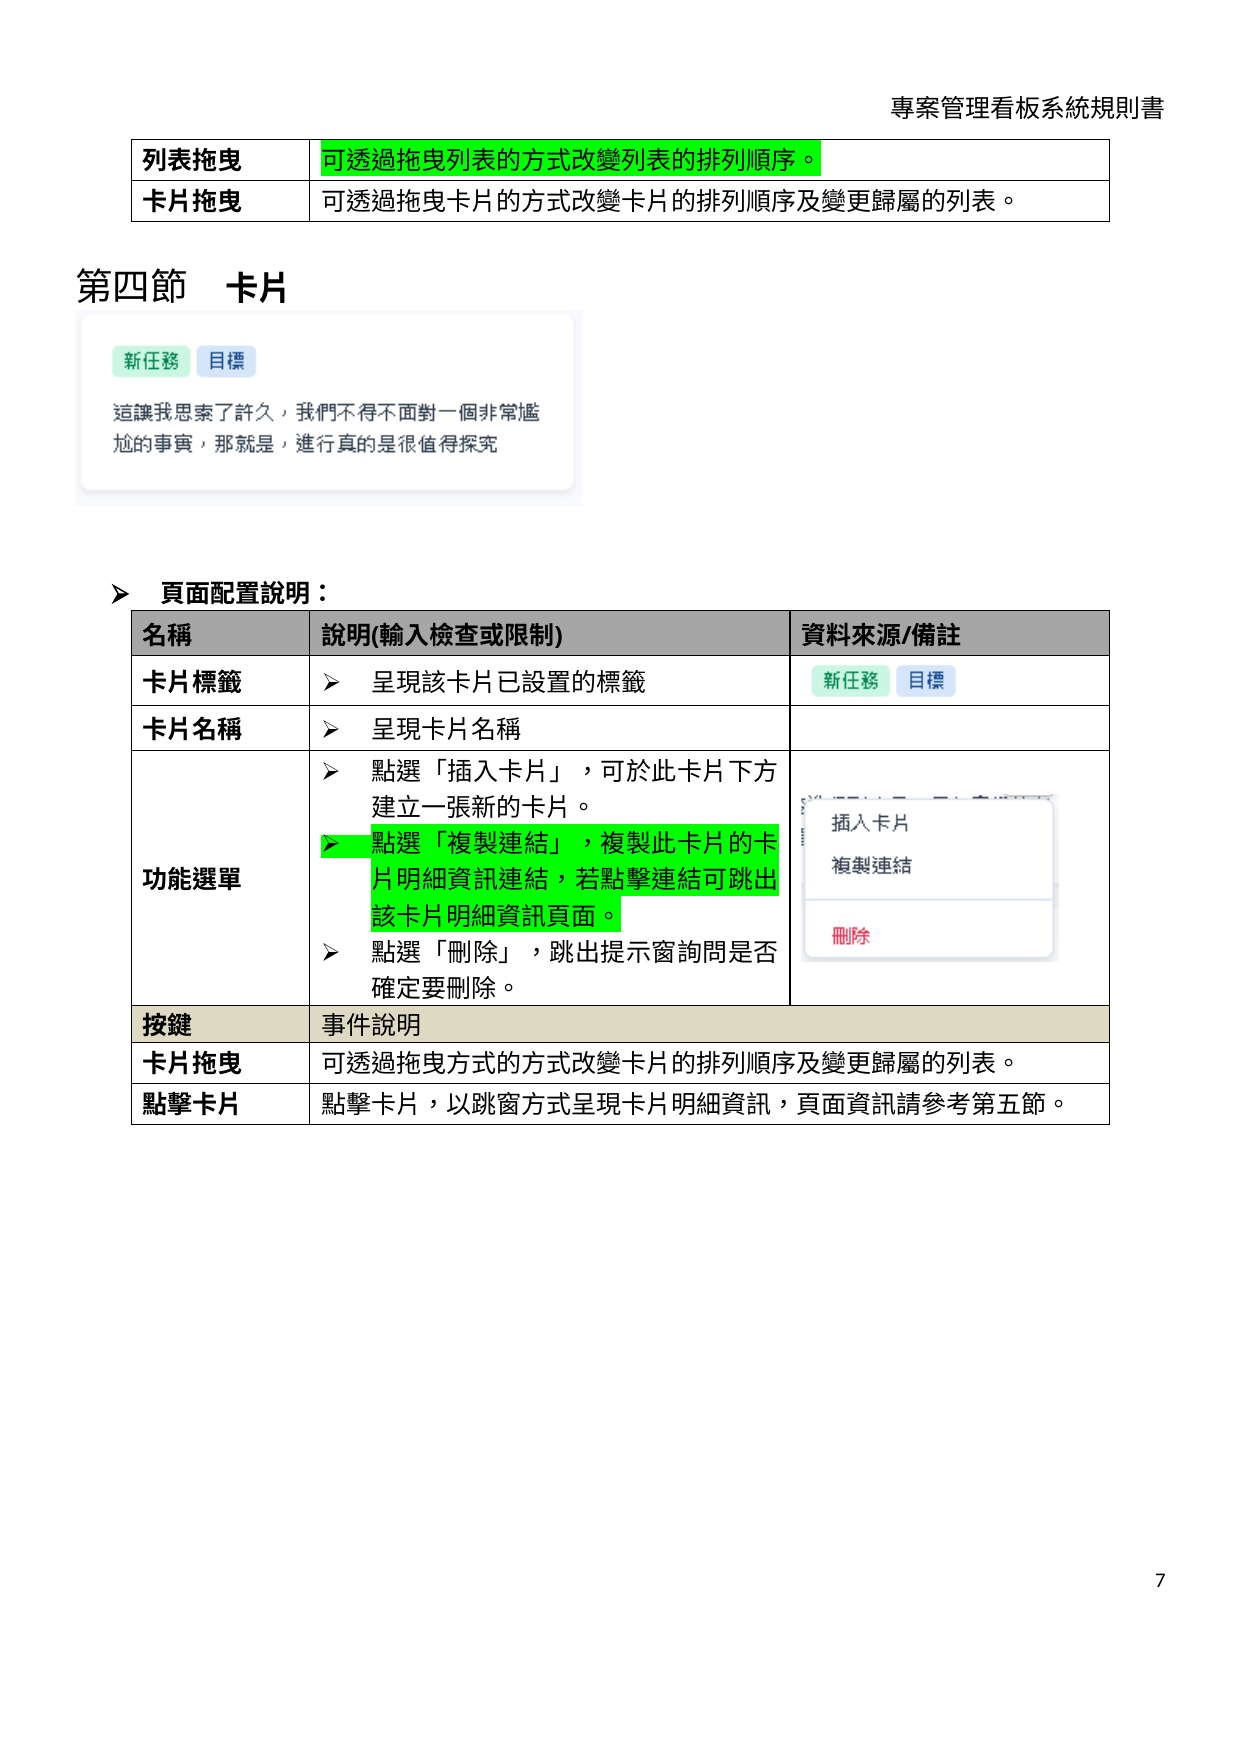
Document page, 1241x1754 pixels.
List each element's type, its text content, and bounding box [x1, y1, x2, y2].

table_cell [791, 751, 1109, 1005]
table_cell 卡片拖曳 [132, 1043, 309, 1083]
table_cell [967, 656, 1109, 705]
table_cell [791, 656, 801, 705]
picture [801, 794, 1059, 962]
table_cell 可透過拖曳列表的方式改變列表的排列順序。 [310, 140, 1109, 180]
subtitle 卡片 [75, 256, 1165, 311]
table_cell 呈現該卡片已設置的標籤 [310, 656, 789, 705]
table_cell 功能選單 [132, 751, 309, 1005]
table_cell 可透過拖曳卡片的方式改變卡片的排列順序及變更歸屬的列表。 [310, 181, 1109, 221]
table_cell 卡片拖曳 [132, 181, 309, 221]
table_cell 事件說明 [310, 1006, 1109, 1042]
table_header 名稱 [132, 611, 309, 655]
picture [801, 656, 967, 705]
table_cell 卡片名稱 [132, 706, 309, 750]
list 頁面配置說明： [110, 574, 1165, 610]
table_cell 可透過拖曳方式的方式改變卡片的排列順序及變更歸屬的列表。 [310, 1043, 1109, 1083]
table_header 資料來源/備註 [791, 611, 1109, 655]
table_cell 卡片標籤 [132, 656, 309, 705]
table_cell 列表拖曳 [132, 140, 309, 180]
table_cell 點擊卡片，以跳窗方式呈現卡片明細資訊，頁面資訊請參考第五節。 [310, 1084, 1109, 1124]
table_header 說明(輸入檢查或限制) [310, 611, 789, 655]
table_cell 按鍵 [132, 1006, 309, 1042]
picture [75, 310, 583, 506]
table_cell 呈現卡片名稱 [310, 706, 789, 750]
table_cell 點擊卡片 [132, 1084, 309, 1124]
table_cell [791, 706, 1109, 750]
table_cell 點選「插入卡片」，可於此卡片下方建立一張新的卡片。 點選「複製連結」，複製此卡片的卡片明細資訊連結，若點擊連結可跳出該卡片明細資訊頁面。 點選「刪除」，跳出提示窗詢問是否確定要刪除。 [310, 751, 789, 1005]
